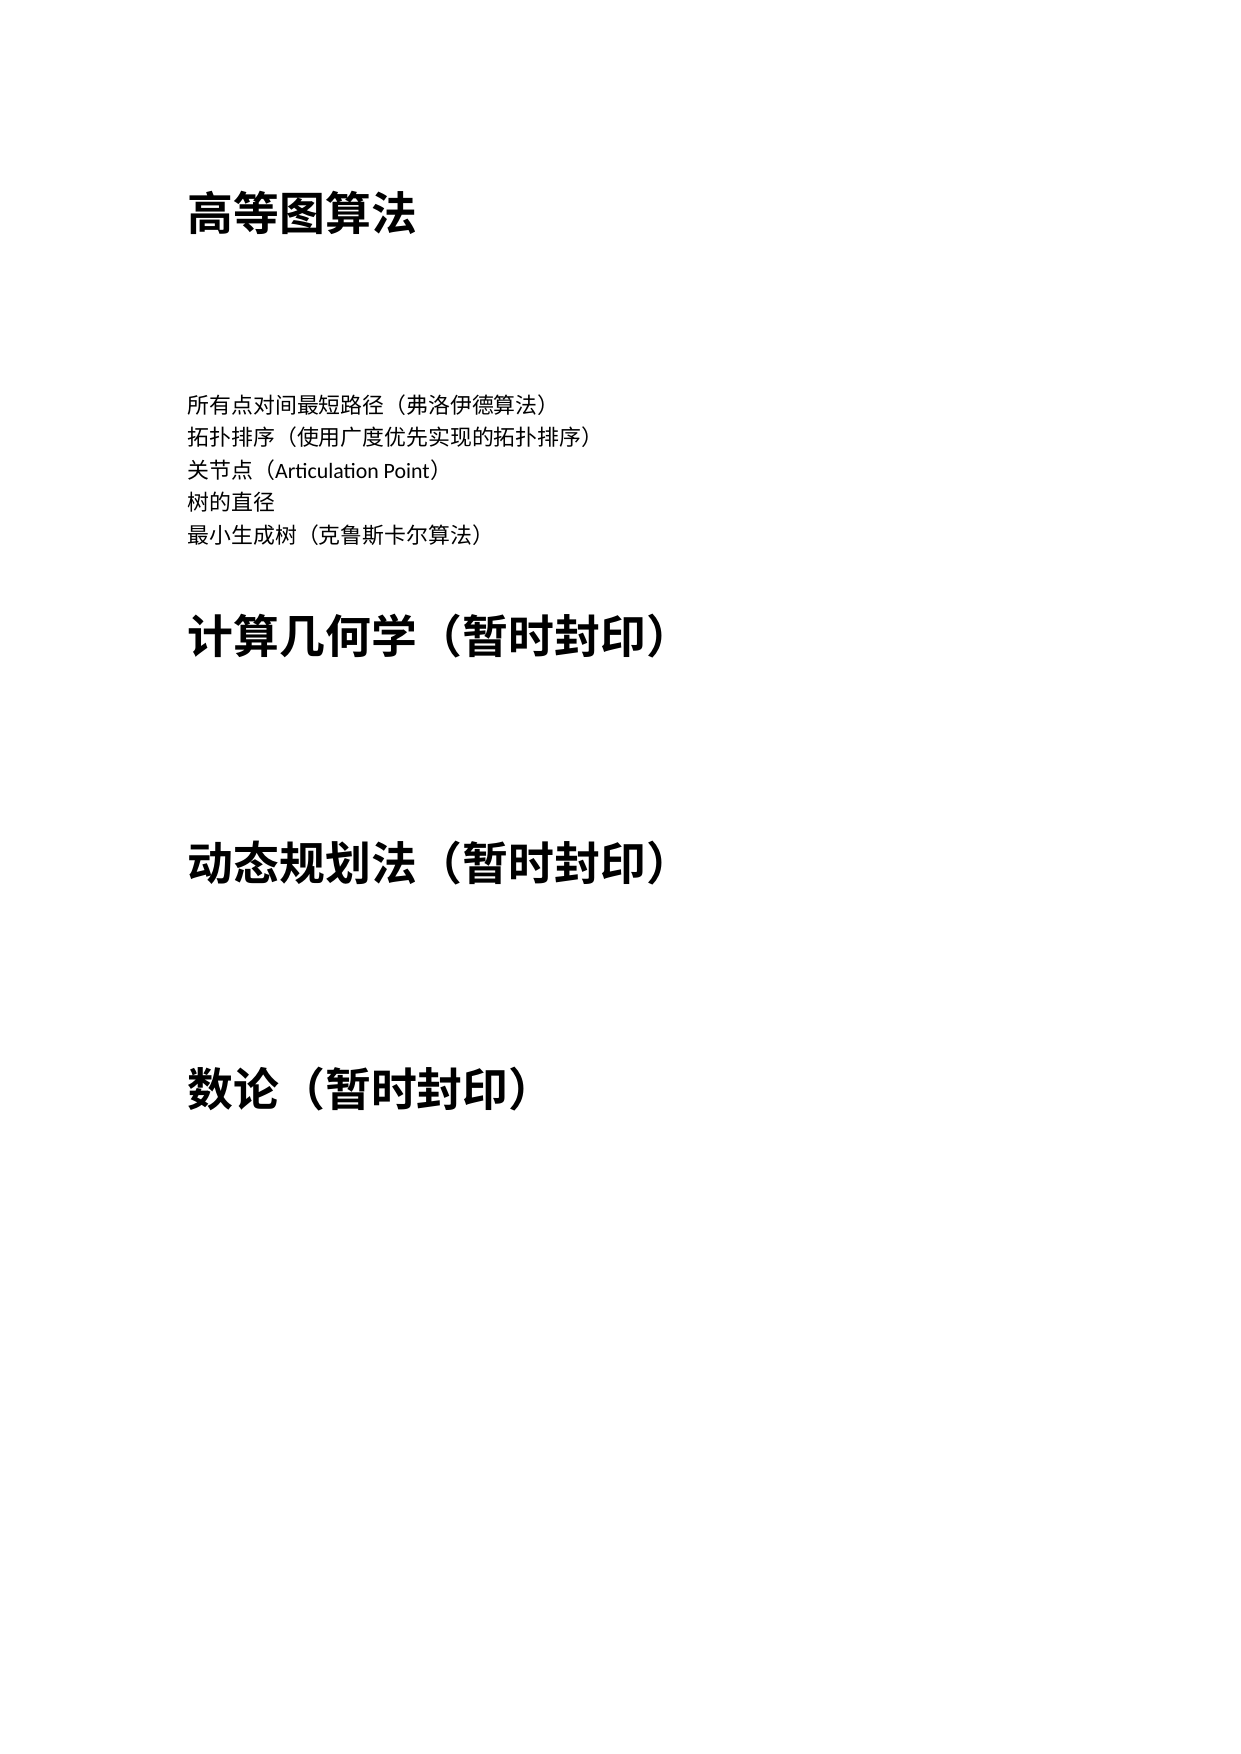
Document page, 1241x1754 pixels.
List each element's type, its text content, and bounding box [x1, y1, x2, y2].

text 所有点对间最短路径（弗洛伊德算法） [187, 387, 1053, 420]
subtitle 计算几何学（暂时封印） [187, 585, 1053, 683]
text 拓扑排序（使用广度优先实现的拓扑排序） [187, 420, 1053, 452]
text 最小生成树（克鲁斯卡尔算法） [187, 517, 1053, 550]
text 关节点（Articulation Point） [187, 452, 1053, 485]
subtitle 数论（暂时封印） [187, 1038, 1053, 1136]
text 树的直径 [187, 485, 1053, 517]
subtitle 高等图算法 [187, 162, 1053, 259]
subtitle 动态规划法（暂时封印） [187, 812, 1053, 909]
